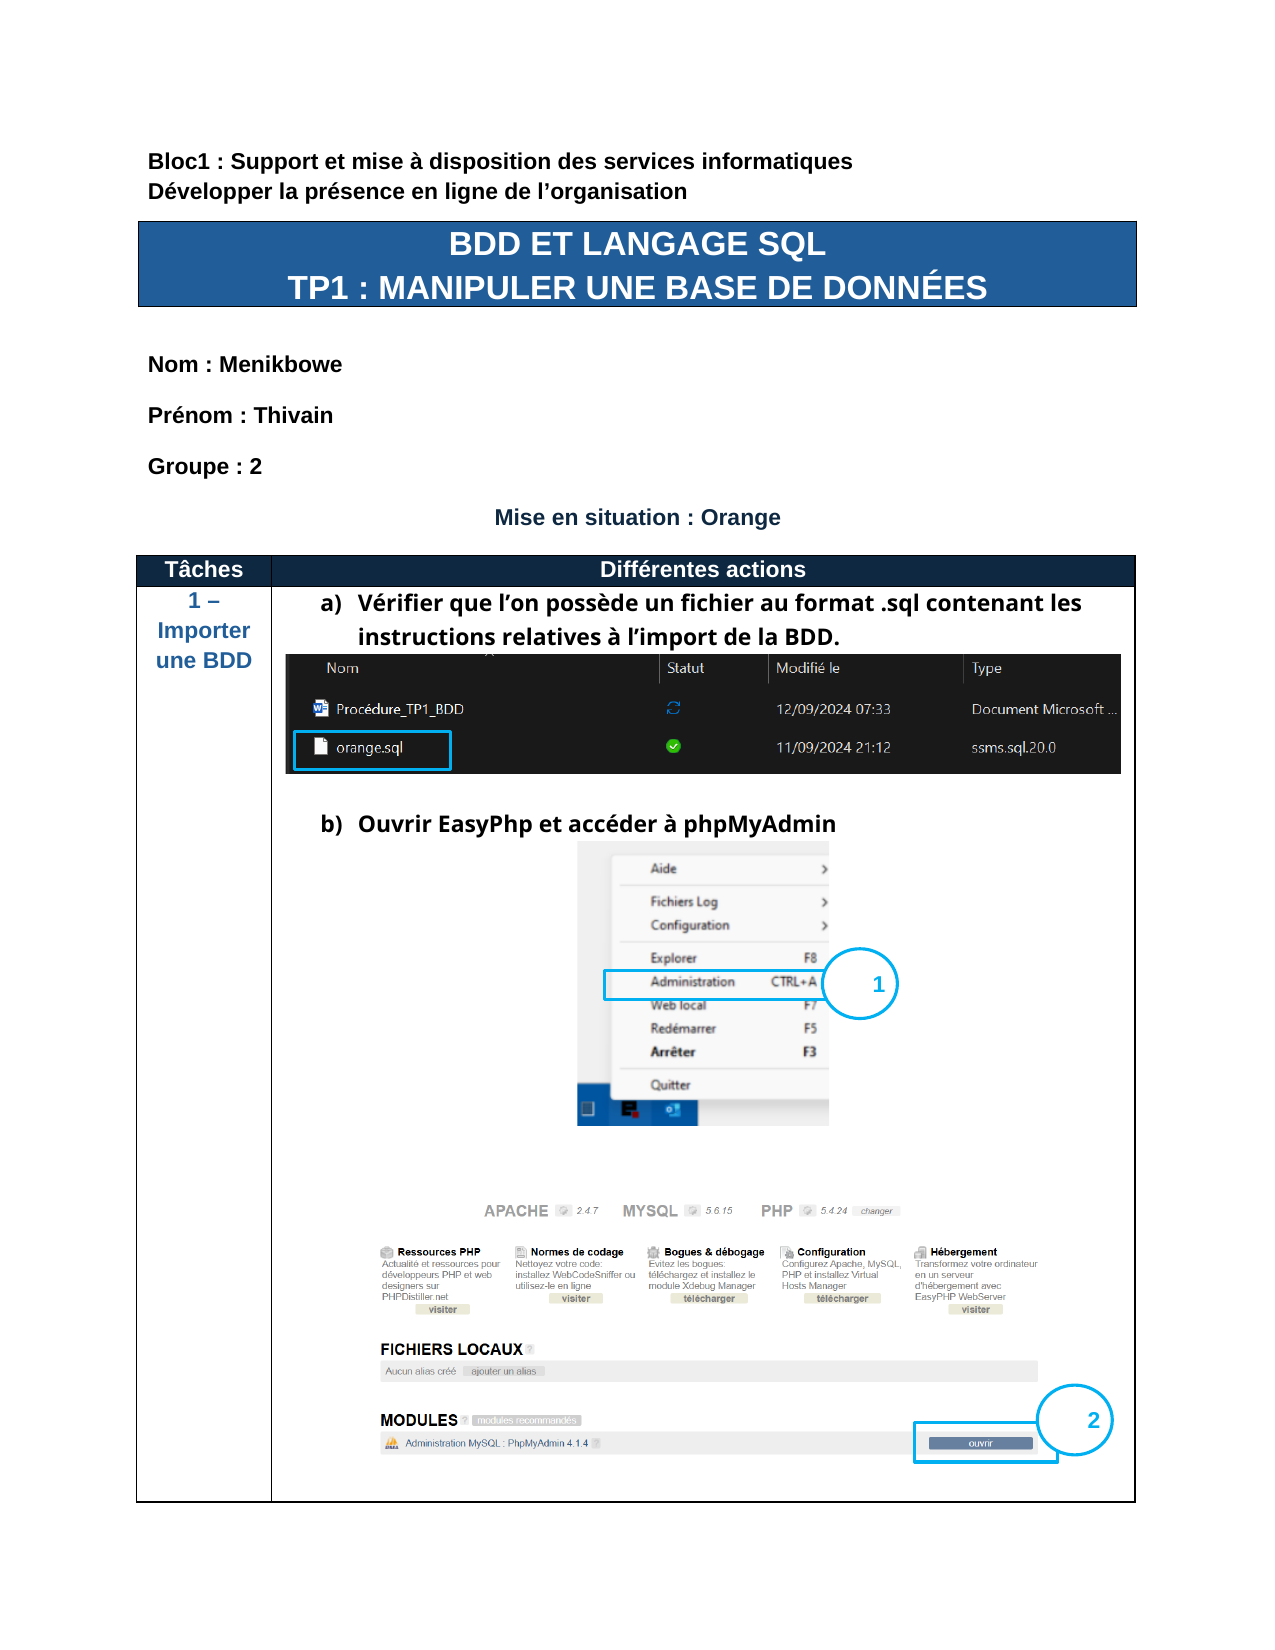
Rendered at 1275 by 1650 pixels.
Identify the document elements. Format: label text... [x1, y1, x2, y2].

text Prénom : Thivain [148, 402, 1127, 428]
table_header Différentes actions [272, 556, 1134, 586]
text BDD ET LANGAGE SQL [139, 222, 1136, 262]
text Bloc1 : Support et mise à disposition des services informatiques [148, 148, 1127, 174]
text TP1 : MANIPULER UNE BASE DE DONNÉES [139, 265, 1136, 306]
picture [577, 841, 830, 1126]
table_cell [272, 587, 1134, 1501]
picture [917, 1425, 1055, 1459]
table_header Tâches [137, 556, 271, 586]
picture [357, 1196, 1063, 1463]
text Développer la présence en ligne de l’organisation [148, 178, 1127, 204]
text Groupe : 2 [148, 453, 1127, 479]
picture [607, 973, 822, 997]
text Mise en situation : Orange [148, 504, 1127, 530]
text Nom : Menikbowe [148, 351, 1127, 377]
picture [285, 654, 1121, 774]
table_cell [137, 587, 271, 1501]
